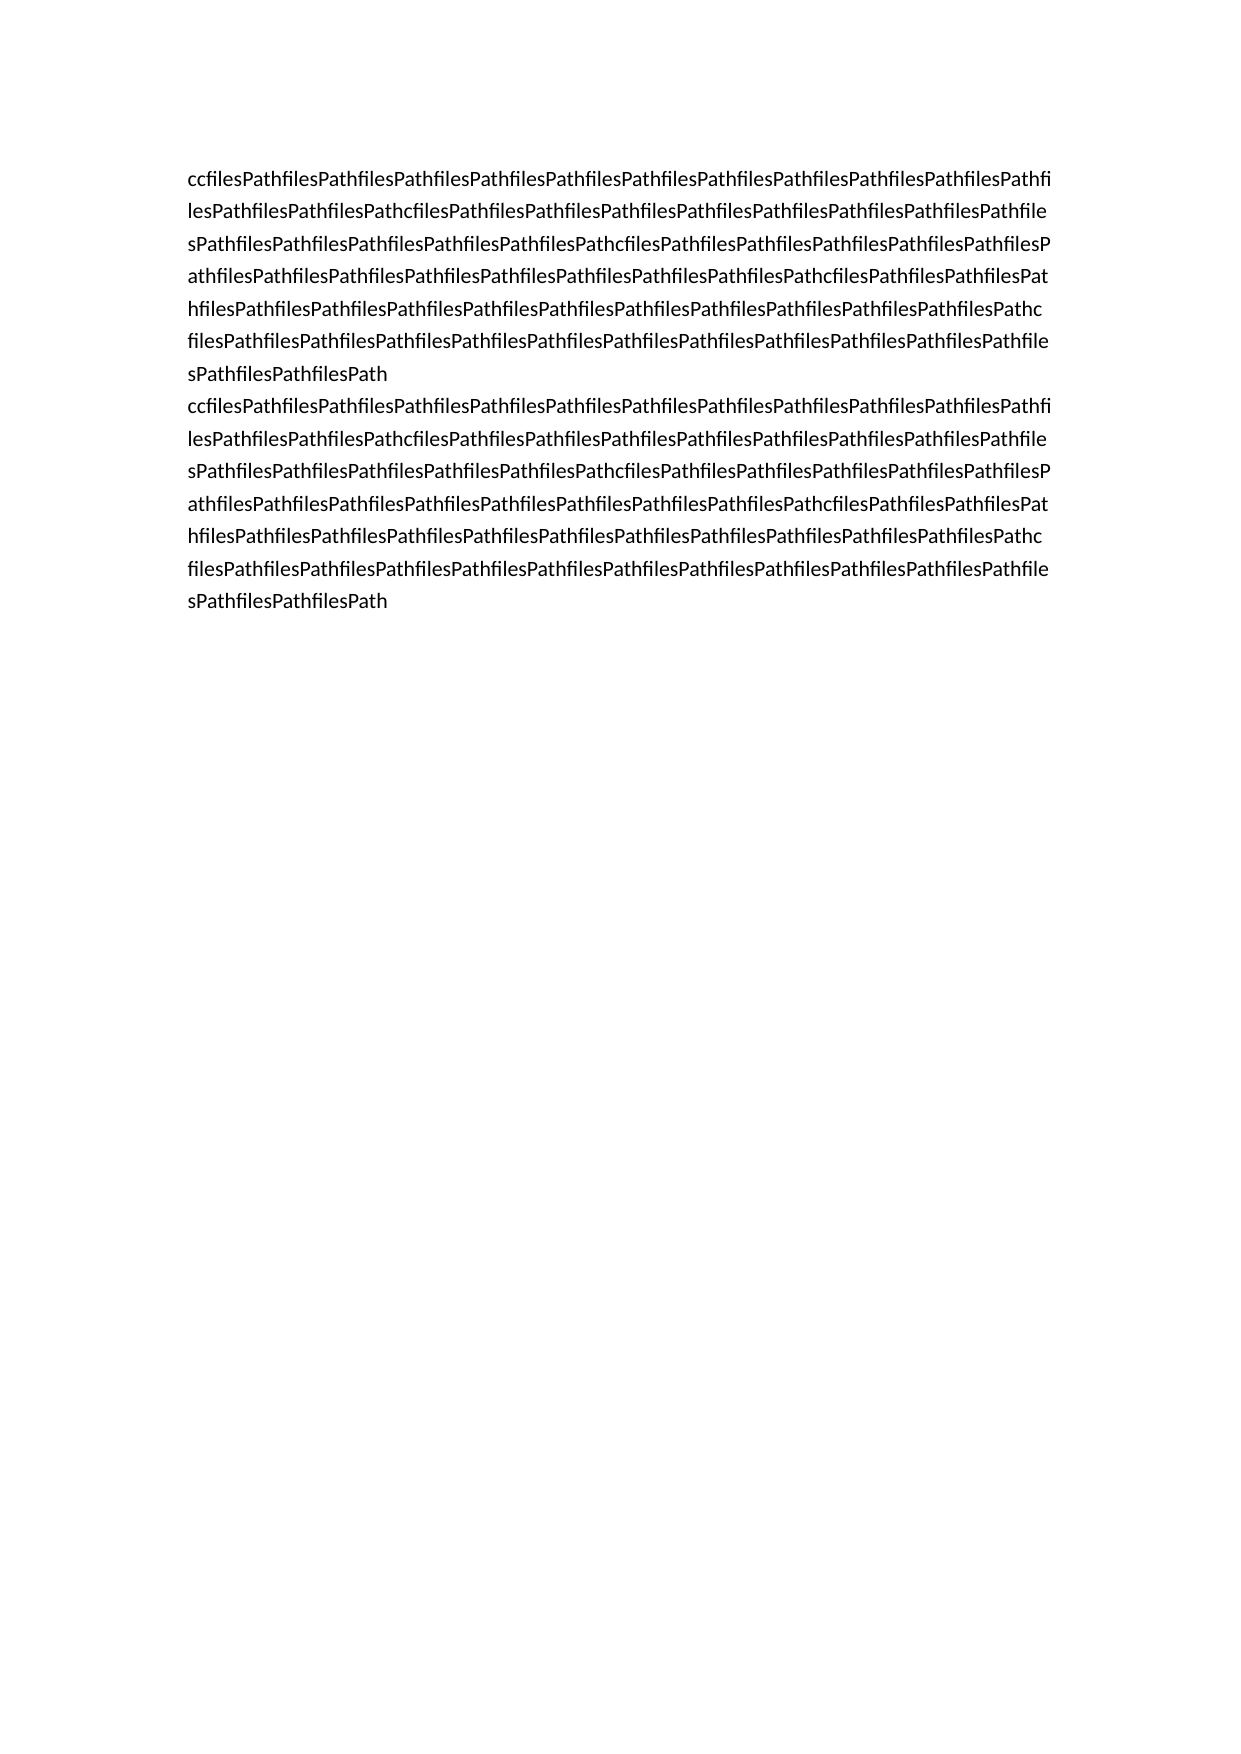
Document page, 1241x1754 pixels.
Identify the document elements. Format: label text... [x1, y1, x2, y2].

text ccfilesPathfilesPathfilesPathfilesPathfilesPathfilesPathfilesPathfilesPathfilesPathfilesPathfilesPathfilesPathfilesPathfilesPathcfilesPathfilesPathfilesPathfilesPathfilesPathfilesPathfilesPathfilesPathfilesPathfilesPathfilesPathfilesPathfilesPathfilesPathcfilesPathfilesPathfilesPathfilesPathfilesPathfilesPathfilesPathfilesPathfilesPathfilesPathfilesPathfilesPathfilesPathfilesPathcfilesPathfilesPathfilesPathfilesPathfilesPathfilesPathfilesPathfilesPathfilesPathfilesPathfilesPathfilesPathfilesPathfilesPathcfilesPathfilesPathfilesPathfilesPathfilesPathfilesPathfilesPathfilesPathfilesPathfilesPathfilesPathfilesPathfilesPathfilesPath ccfilesPathfilesPathfilesPathfilesPathfilesPathfilesPathfilesPathfilesPathfilesPathfilesPathfilesPathfilesPathfilesPathfilesPathcfilesPathfilesPathfilesPathfilesPathfilesPathfilesPathfilesPathfilesPathfilesPathfilesPathfilesPathfilesPathfilesPathfilesPathcfilesPathfilesPathfilesPathfilesPathfilesPathfilesPathfilesPathfilesPathfilesPathfilesPathfilesPathfilesPathfilesPathfilesPathcfilesPathfilesPathfilesPathfilesPathfilesPathfilesPathfilesPathfilesPathfilesPathfilesPathfilesPathfilesPathfilesPathfilesPathcfilesPathfilesPathfilesPathfilesPathfilesPathfilesPathfilesPathfilesPathfilesPathfilesPathfilesPathfilesPathfilesPathfilesPath [187, 162, 1053, 617]
